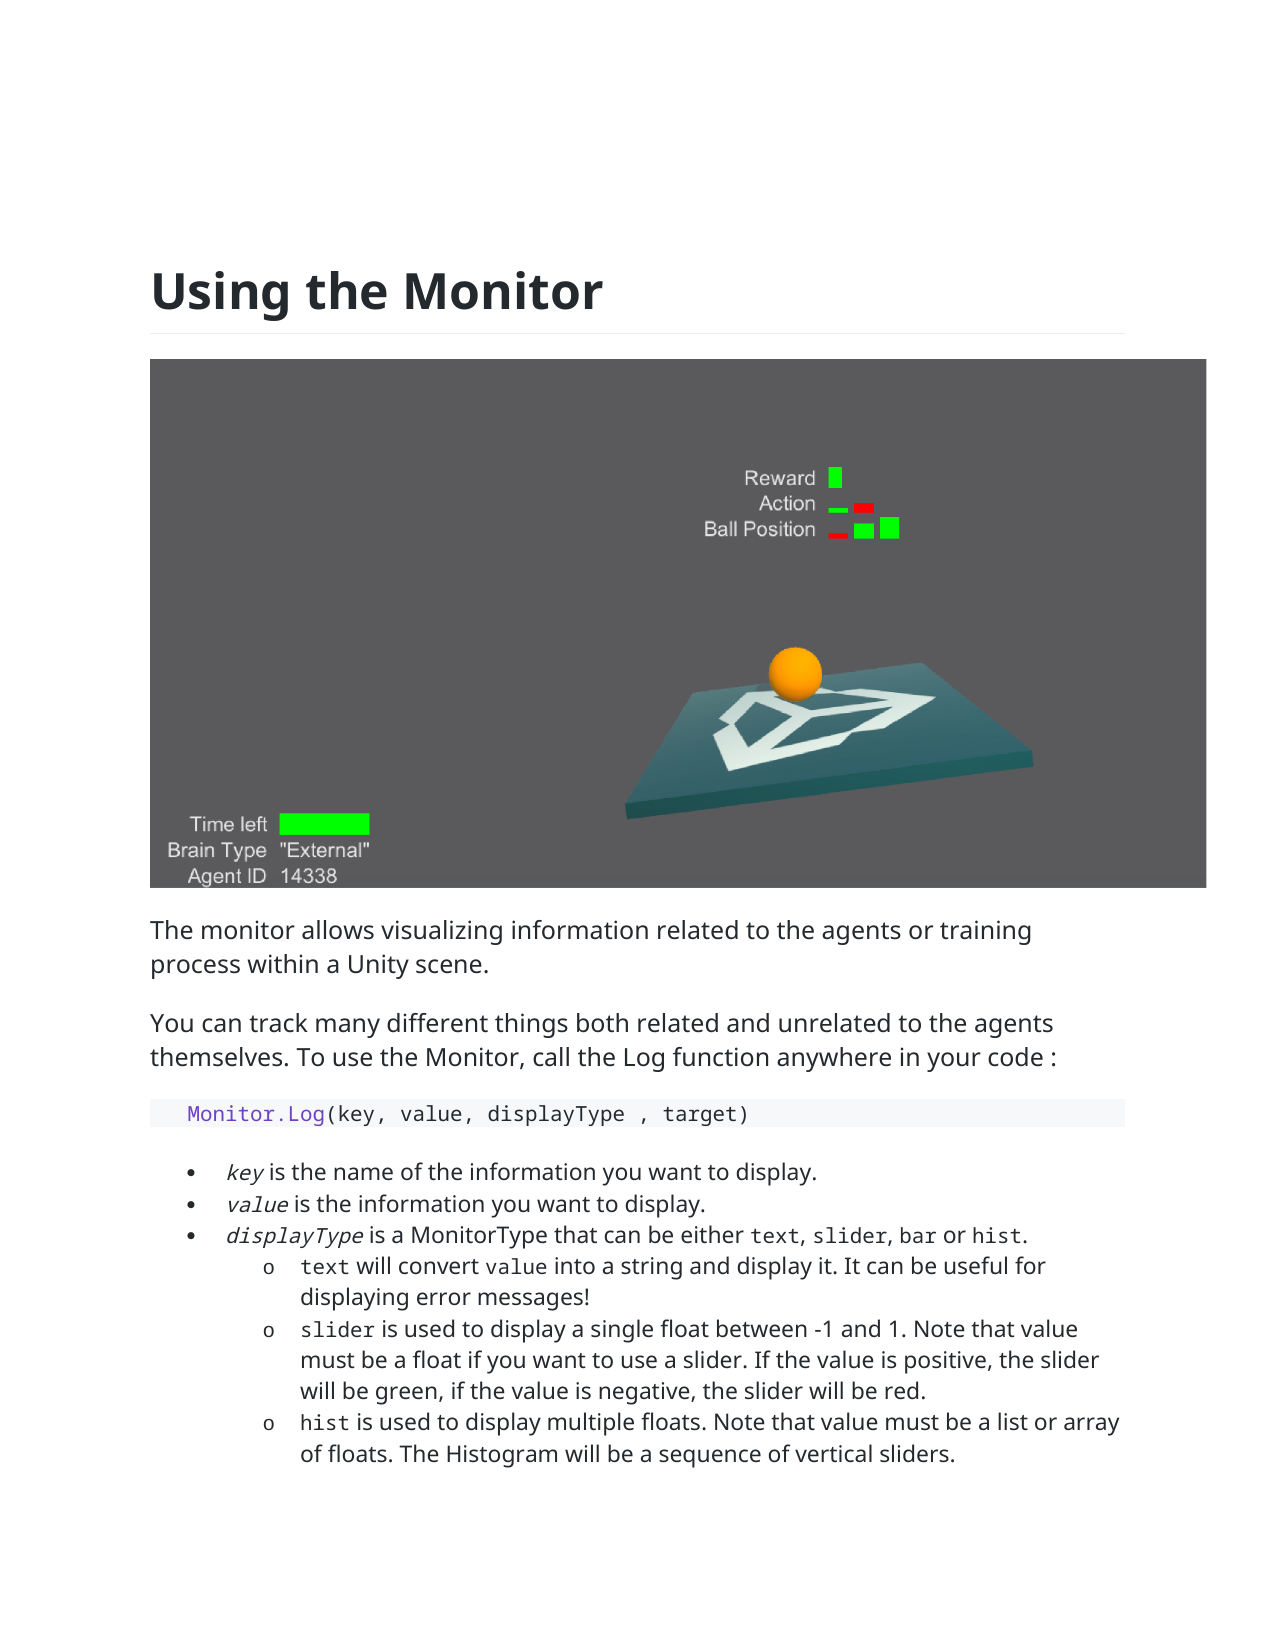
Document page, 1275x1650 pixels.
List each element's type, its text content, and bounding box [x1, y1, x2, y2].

list hist is used to display multiple floats. Note that value must be a list or array of floats. The Histogram will be a sequence of vertical sliders. [262, 1406, 1125, 1469]
list slider is used to display a single float between -1 and 1. Note that value must be a float if you want to use a slider. If the value is positive, the slider will be green, if the value is negative, the slider will be red. [262, 1312, 1125, 1406]
text Monitor.Log(key, value, displayType , target) [150, 1099, 1125, 1127]
text The monitor allows visualizing information related to the agents or training process within a Unity scene. [150, 912, 1125, 981]
list displayType is a MonitorType that can be either text, slider, bar or hist. [187, 1219, 1125, 1250]
subtitle Using the Monitor [150, 256, 1125, 333]
text You can track many different things both related and unrelated to the agents themselves. To use the Monitor, call the Log function anywhere in your code : [150, 1006, 1125, 1074]
picture [150, 359, 1207, 888]
list text will convert value into a string and display it. It can be useful for displaying error messages! [262, 1250, 1125, 1312]
list value is the information you want to display. [187, 1187, 1125, 1219]
list key is the name of the information you want to display. [187, 1156, 1125, 1187]
